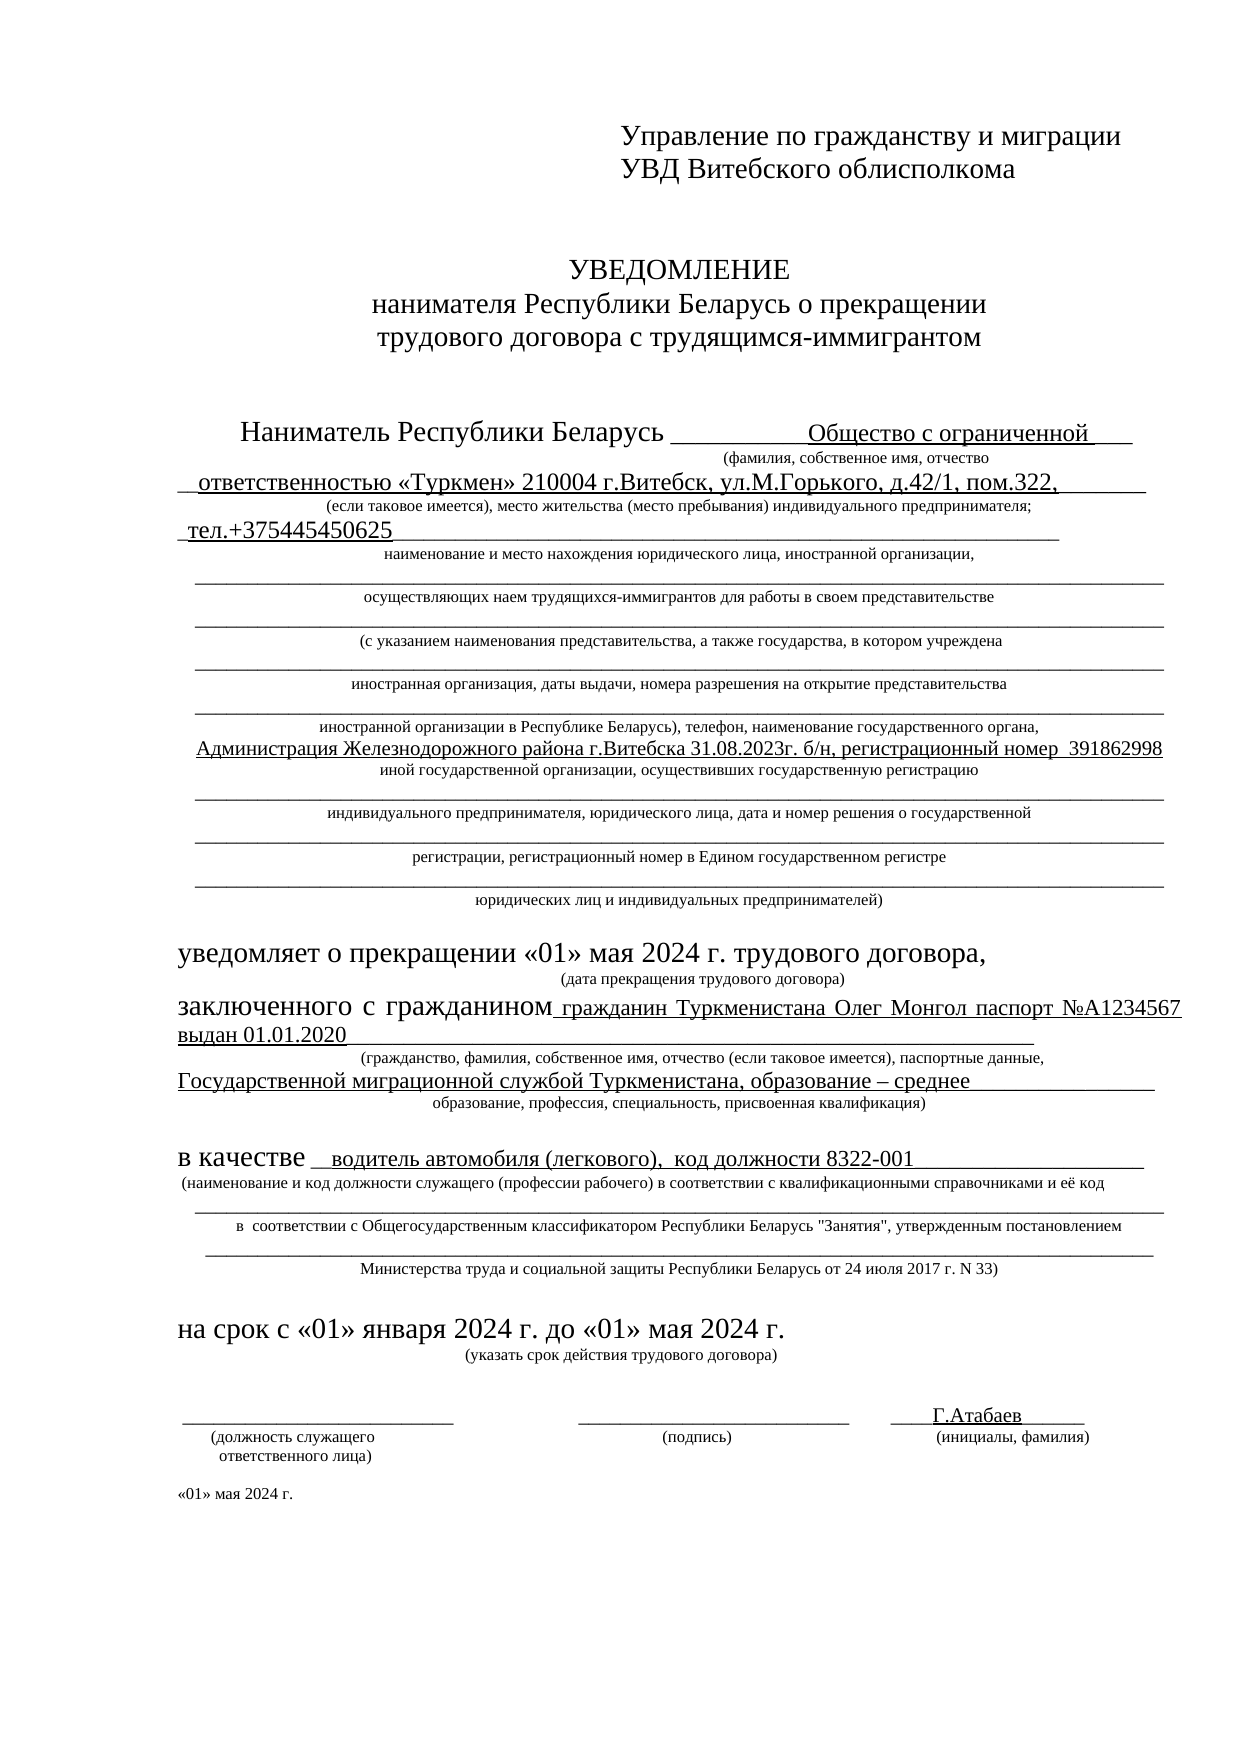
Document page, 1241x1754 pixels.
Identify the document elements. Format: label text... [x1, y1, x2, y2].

text ___________________________________________________________________________________________ [177, 1235, 1181, 1259]
text в качестве __водитель автомобиля (легкового), код должности 8322-001____________________ [177, 1139, 1181, 1172]
text _____________________________________________________________________________________________ [177, 779, 1181, 803]
text наименование и место нахождения юридического лица, иностранной организации, [177, 544, 1181, 563]
text в соответствии с Общегосударственным классификатором Республики Беларусь "Занятия", утвержденным постановлением [177, 1216, 1181, 1235]
text _тел.+375445450625________________________________________________________________ [177, 515, 1181, 544]
text осуществляющих наем трудящихся-иммигрантов для работы в своем представительстве [177, 587, 1181, 606]
text (фамилия, собственное имя, отчество [177, 448, 1181, 467]
text (с указанием наименования представительства, а также государства, в котором учреждена [177, 630, 1181, 649]
text Государственной миграционной службой Туркменистана, образование – среднее________________ [177, 1067, 1181, 1093]
text _____________________________________________________________________________________________ [177, 866, 1181, 890]
text ответственного лица) [177, 1446, 1181, 1465]
text УВД Витебского облисполкома [620, 152, 1181, 185]
text (если таковое имеется), место жительства (место пребывания) индивидуального предпринимателя; [177, 496, 1181, 515]
text иностранной организации в Республике Беларусь), телефон, наименование государственного органа, [177, 717, 1181, 736]
text уведомляет о прекращении «01» мая 2024 г. трудового договора, [177, 935, 1181, 969]
text нанимателя Республики Беларусь о прекращении [177, 286, 1181, 319]
text _____________________________________________________________________________________________ [177, 1192, 1181, 1216]
text _____________________________________________________________________________________________ [177, 693, 1181, 717]
text образование, профессия, специальность, присвоенная квалификация) [177, 1093, 1181, 1112]
text _____________________________________________________________________________________________ [177, 563, 1181, 587]
text «01» мая 2024 г. [177, 1484, 1181, 1503]
text заключенного с гражданином гражданин Туркменистана Олег Монгол паспорт №А1234567 выдан 01.01.2020____________________________________________________________ [177, 988, 1181, 1048]
text на срок с «01» января 2024 г. до «01» мая 2024 г. [177, 1312, 1181, 1345]
text _____________________________________________________________________________________________ [177, 606, 1181, 630]
text (гражданство, фамилия, собственное имя, отчество (если таковое имеется), паспортные данные, [177, 1048, 1181, 1067]
text __ответственностью «Туркмен» 210004 г.Витебск, ул.М.Горького, д.42/1, пом.322,_______ [177, 467, 1181, 496]
text юридических лиц и индивидуальных предпринимателей) [177, 890, 1181, 909]
text регистрации, регистрационный номер в Едином государственном регистре [177, 846, 1181, 866]
text иной государственной организации, осуществивших государственную регистрацию [177, 760, 1181, 779]
text трудового договора с трудящимся-иммигрантом [177, 319, 1181, 353]
text _____________________________________________________________________________________________ [177, 822, 1181, 846]
text УВЕДОМЛЕНИЕ [177, 252, 1181, 286]
text (наименование и код должности служащего (профессии рабочего) в соответствии с квалификационными справочниками и её код [177, 1172, 1181, 1192]
text (дата прекращения трудового договора) [177, 969, 1181, 988]
text (указать срок действия трудового договора) [177, 1345, 1181, 1364]
text иностранная организация, даты выдачи, номера разрешения на открытие представительства [177, 673, 1181, 693]
text _____________________________________________________________________________________________ [177, 649, 1181, 673]
text индивидуального предпринимателя, юридического лица, дата и номер решения о государственной [177, 803, 1181, 822]
text __________________________ __________________________ ____Г.Атабаев______ [177, 1403, 1181, 1427]
text (должность служащего (подпись) (инициалы, фамилия) [177, 1427, 1181, 1446]
text Администрация Железнодорожного района г.Витебска 31.08.2023г. б/н, регистрационный номер 391862998 [177, 736, 1181, 760]
text Министерства труда и социальной защиты Республики Беларусь от 24 июля . N 33) [177, 1259, 1181, 1278]
text Управление по гражданству и миграции [620, 118, 1181, 152]
text Наниматель Республики Беларусь ___________Общество с ограниченной ___ [177, 414, 1181, 448]
